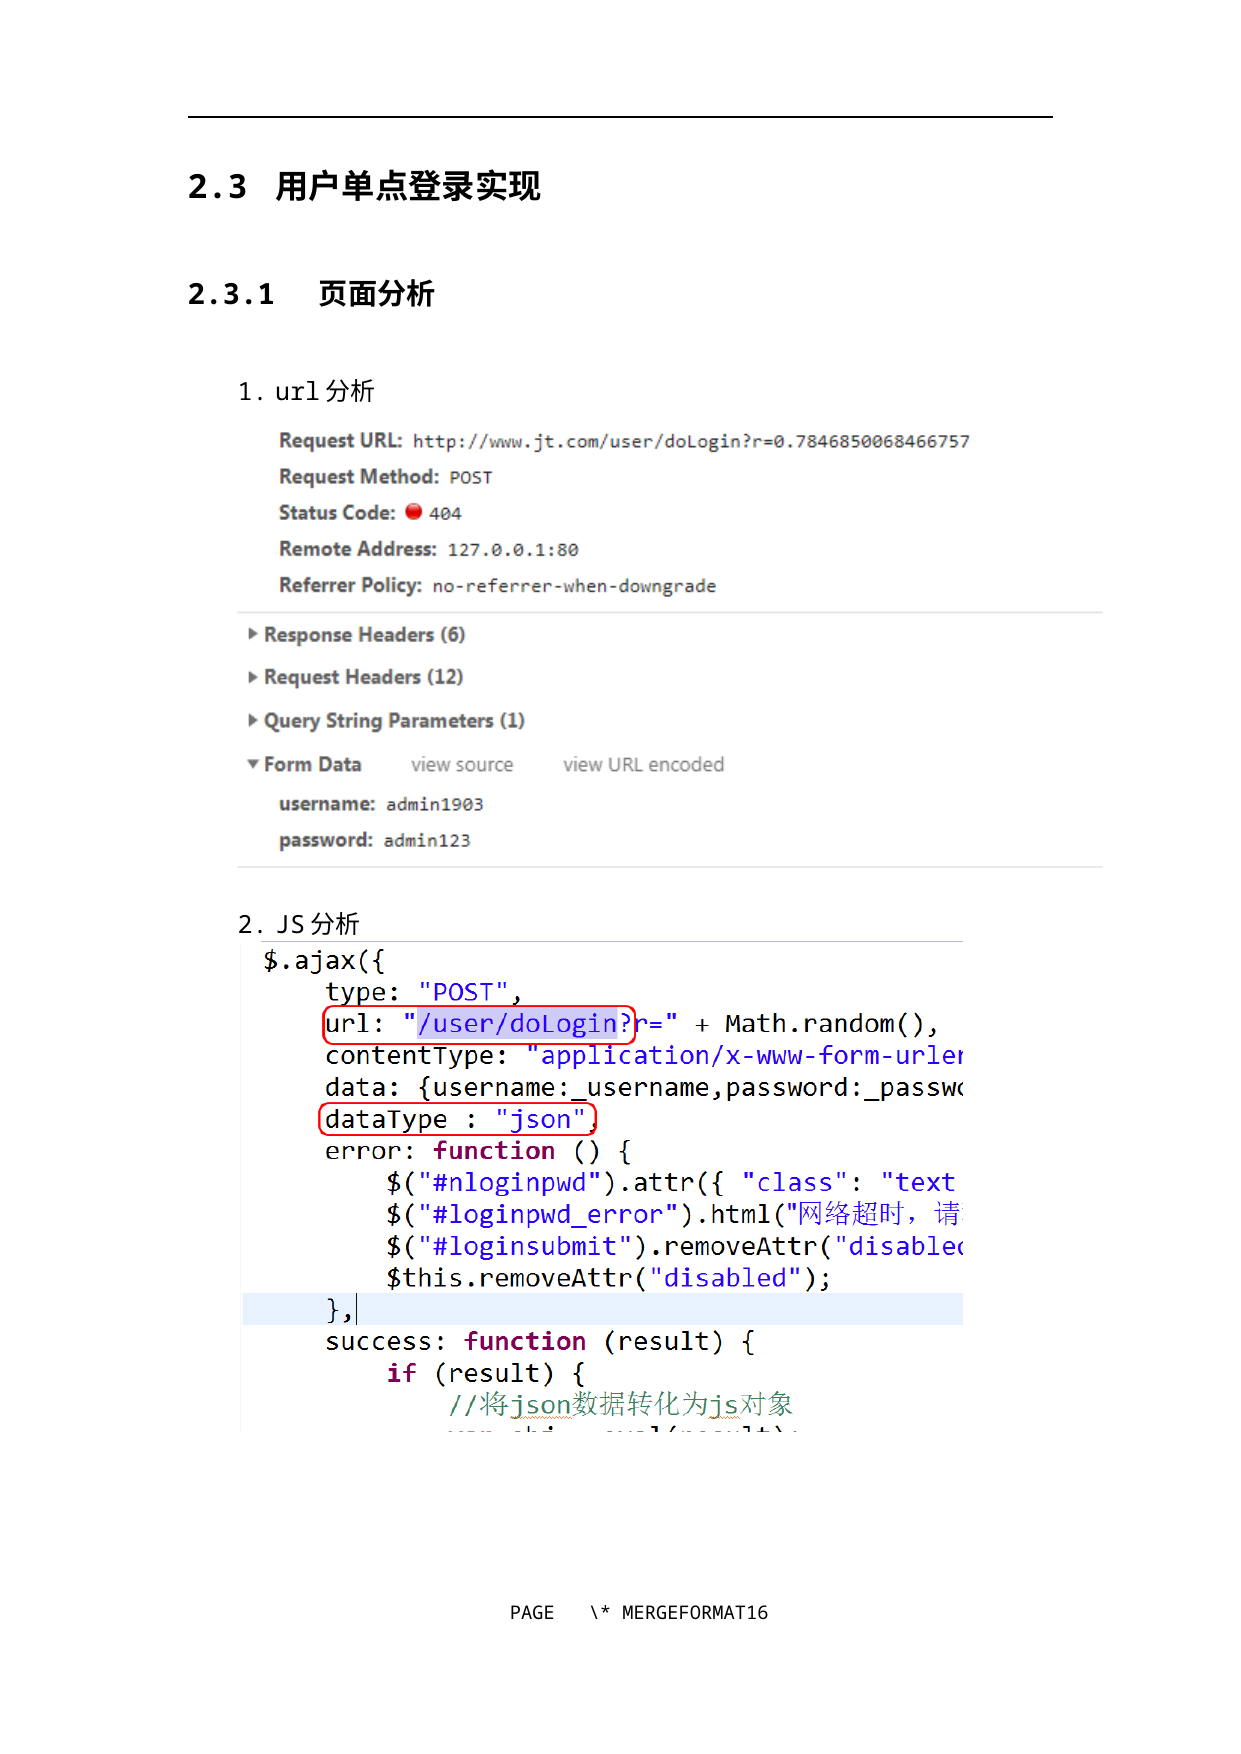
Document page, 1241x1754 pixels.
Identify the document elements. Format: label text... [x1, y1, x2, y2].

subtitle 页面分析 [187, 271, 1053, 313]
subtitle 用户单点登录实现 [187, 160, 1053, 208]
picture [237, 407, 1103, 871]
list JS分析 [237, 905, 1053, 941]
list url分析 [237, 371, 1053, 407]
picture [237, 941, 963, 1432]
